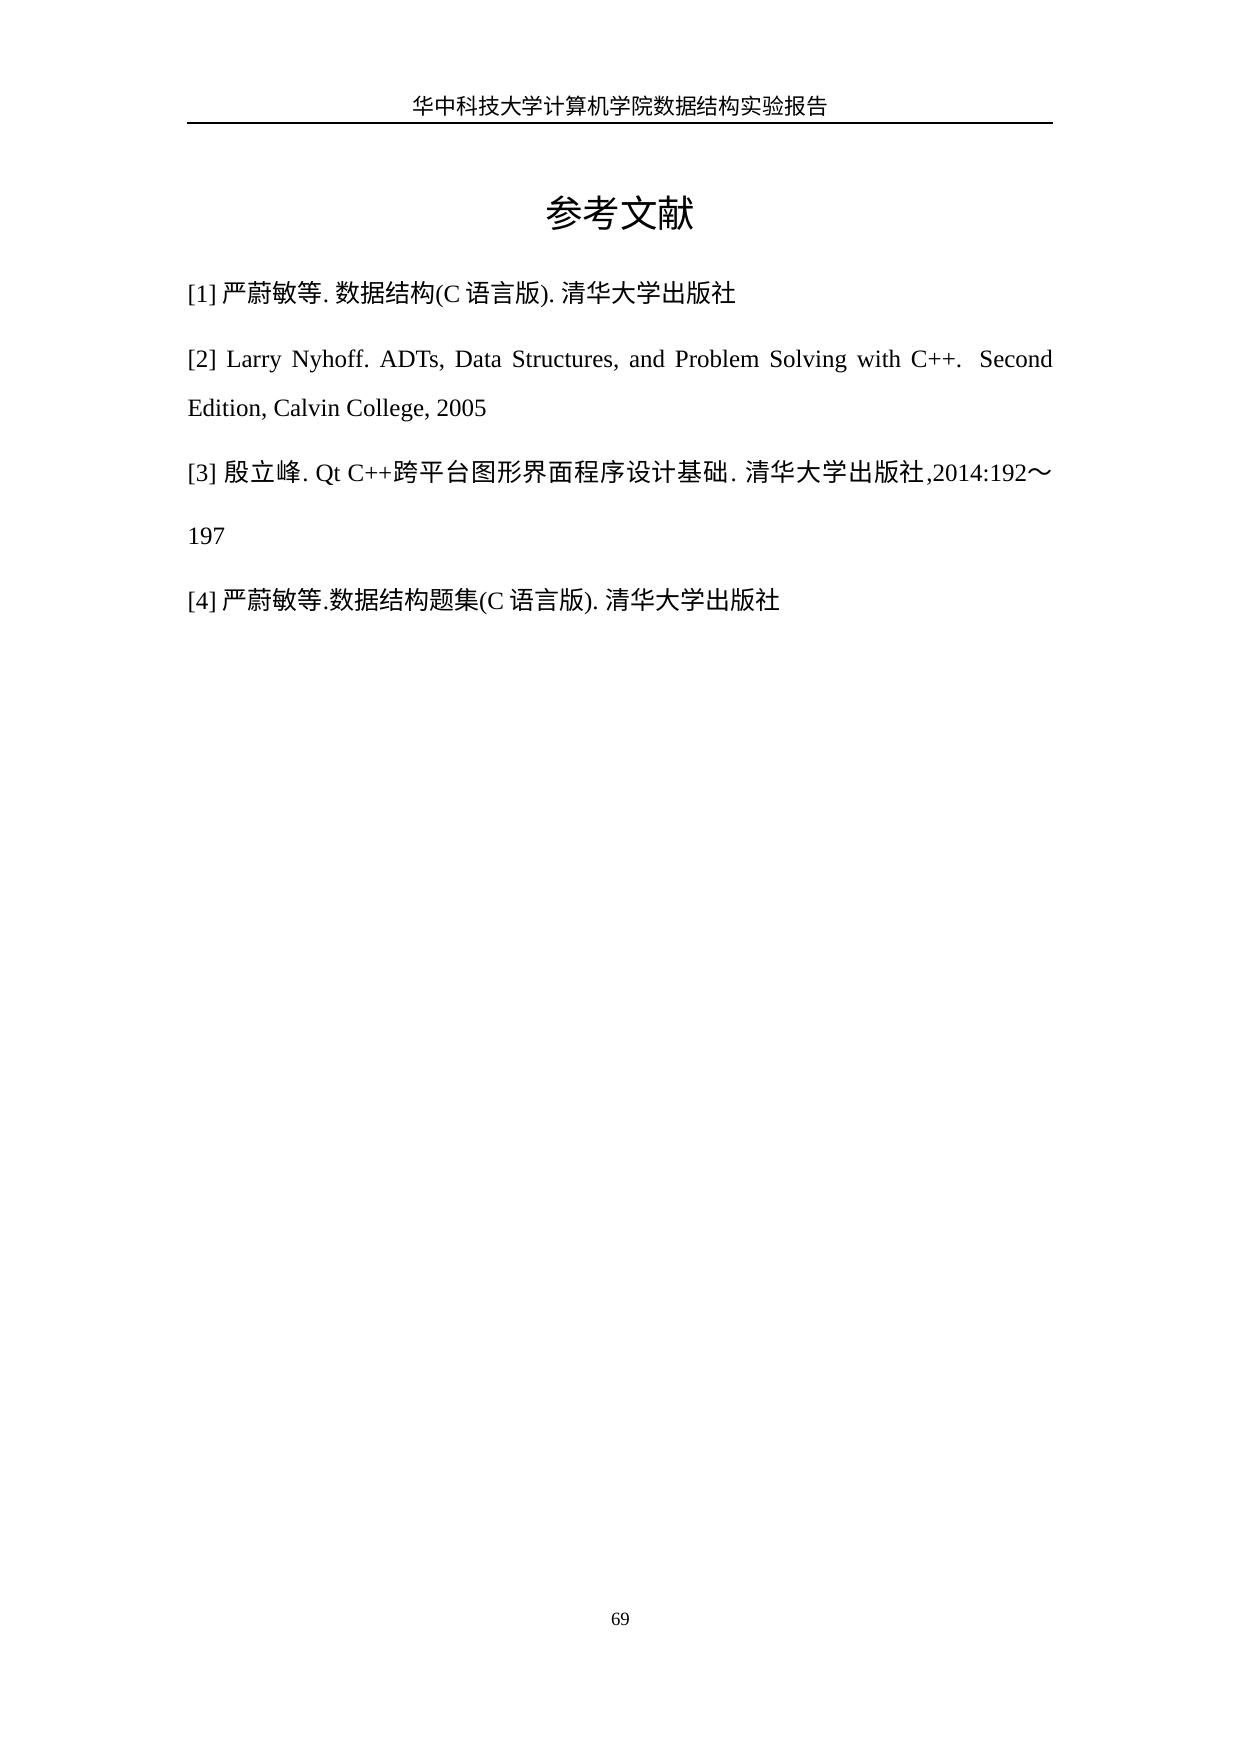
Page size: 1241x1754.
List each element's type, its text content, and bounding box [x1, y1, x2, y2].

text [3] 殷立峰. Qt C++跨平台图形界面程序设计基础. 清华大学出版社,2014:192～197 [187, 438, 1053, 552]
text [2] Larry Nyhoff. ADTs, Data Structures, and Problem Solving with C++. Second Edition, Calvin College, 2005 [187, 343, 1053, 424]
text [4] 严蔚敏等.数据结构题集(C语言版). 清华大学出版社 [187, 566, 1053, 631]
subtitle 参考文献 [187, 178, 1053, 243]
text [1] 严蔚敏等. 数据结构(C语言版). 清华大学出版社 [187, 259, 1053, 324]
